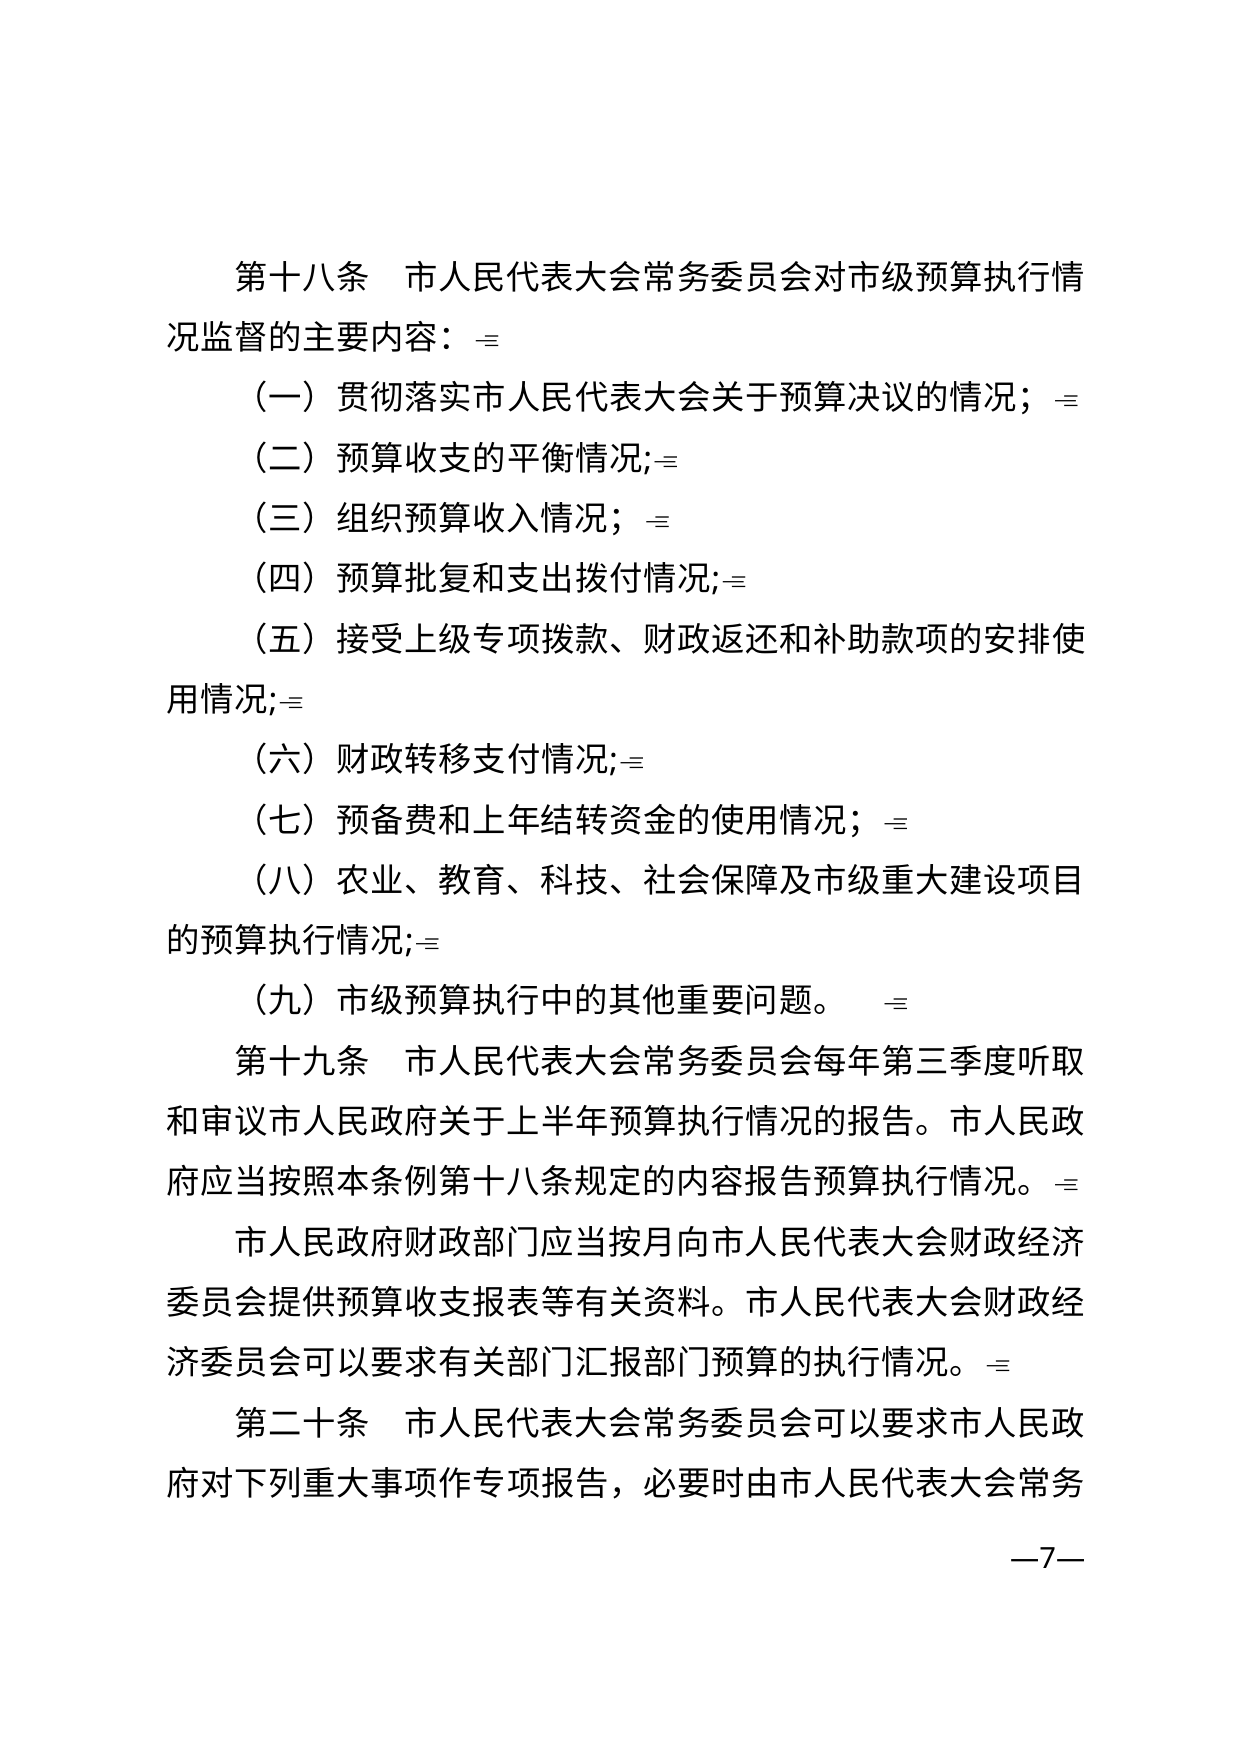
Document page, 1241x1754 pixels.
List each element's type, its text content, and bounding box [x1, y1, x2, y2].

text 第二十条 市人民代表大会常务委员会可以要求市人民政府对下列重大事项作专项报告，必要时由市人民代表大会常务委员会会议审议，并可作出相应的决议、决定： [166, 1390, 1086, 1511]
text 市人民政府财政部门应当按月向市人民代表大会财政经济委员会提供预算收支报表等有关资料。市人民代表大会财政经济委员会可以要求有关部门汇报部门预算的执行情况。 [166, 1209, 1086, 1390]
text 第十九条 市人民代表大会常务委员会每年第三季度听取和审议市人民政府关于上半年预算执行情况的报告。市人民政府应当按照本条例第十八条规定的内容报告预算执行情况。 [166, 1028, 1086, 1209]
text （三）组织预算收入情况； [166, 486, 1086, 546]
text （七）预备费和上年结转资金的使用情况； [166, 787, 1086, 848]
text （一）贯彻落实市人民代表大会关于预算决议的情况； [166, 365, 1086, 425]
text 第十八条 市人民代表大会常务委员会对市级预算执行情况监督的主要内容： [166, 244, 1086, 365]
text （四）预算批复和支出拨付情况; [166, 546, 1086, 606]
text （九）市级预算执行中的其他重要问题。  [166, 968, 1086, 1028]
text （八）农业、教育、科技、社会保障及市级重大建设项目的预算执行情况; [166, 848, 1086, 968]
text （五）接受上级专项拨款、财政返还和补助款项的安排使用情况; [166, 606, 1086, 727]
text （六）财政转移支付情况; [166, 727, 1086, 787]
text （二）预算收支的平衡情况; [166, 425, 1086, 486]
